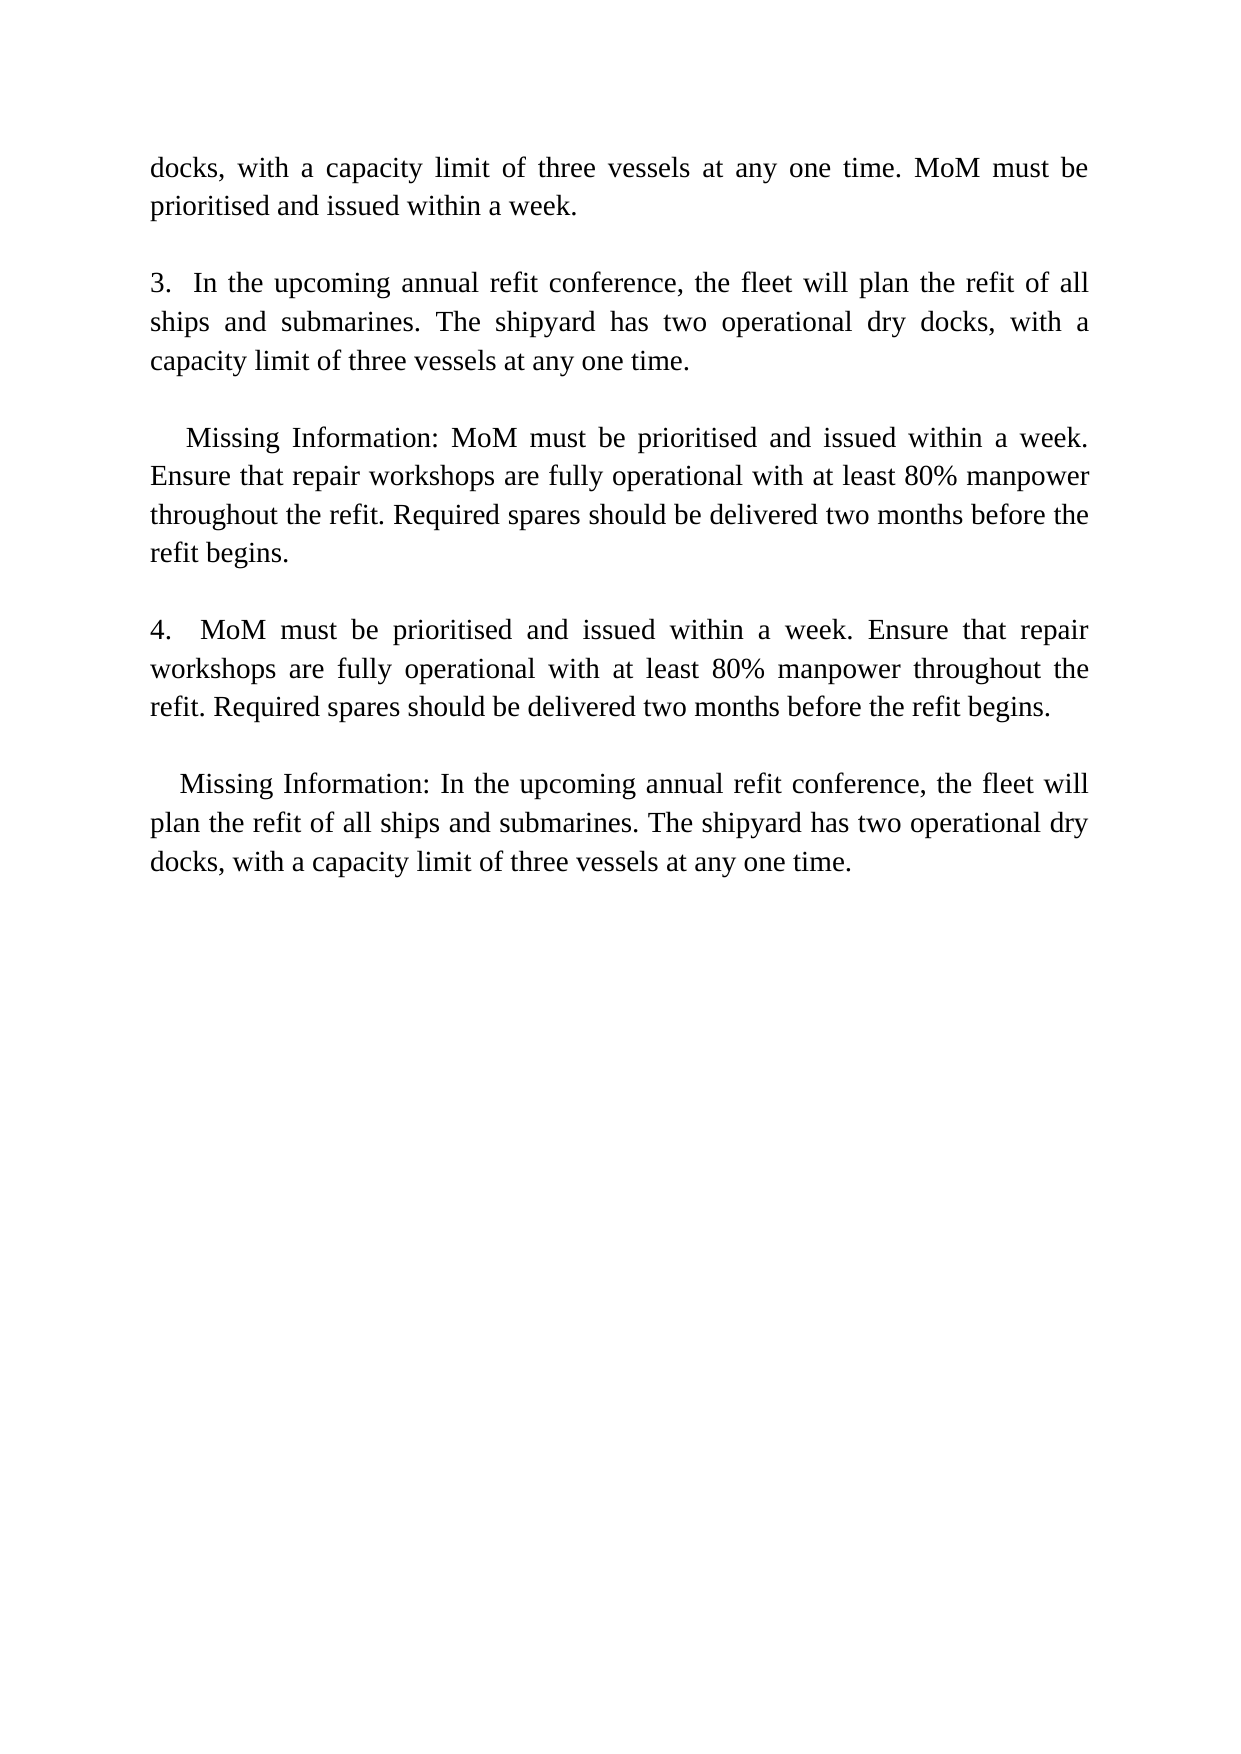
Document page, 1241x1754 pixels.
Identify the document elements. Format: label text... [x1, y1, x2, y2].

text 4. MoM must be prioritised and issued within a week. Ensure that repair workshops are fully operational with at least 80% manpower throughout the refit. Required spares should be delivered two months before the refit begins. [150, 612, 1090, 723]
text Missing Information: In the upcoming annual refit conference, the fleet will plan the refit of all ships and submarines. The shipyard has two operational dry docks, with a capacity limit of three vessels at any one time. [150, 767, 1090, 877]
text Missing Information: MoM must be prioritised and issued within a week. Ensure that repair workshops are fully operational with at least 80% manpower throughout the refit. Required spares should be delivered two months before the refit begins. [150, 420, 1090, 569]
text 3. In the upcoming annual refit conference, the fleet will plan the refit of all ships and submarines. The shipyard has two operational dry docks, with a capacity limit of three vessels at any one time. [150, 266, 1090, 376]
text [150, 150, 1090, 222]
